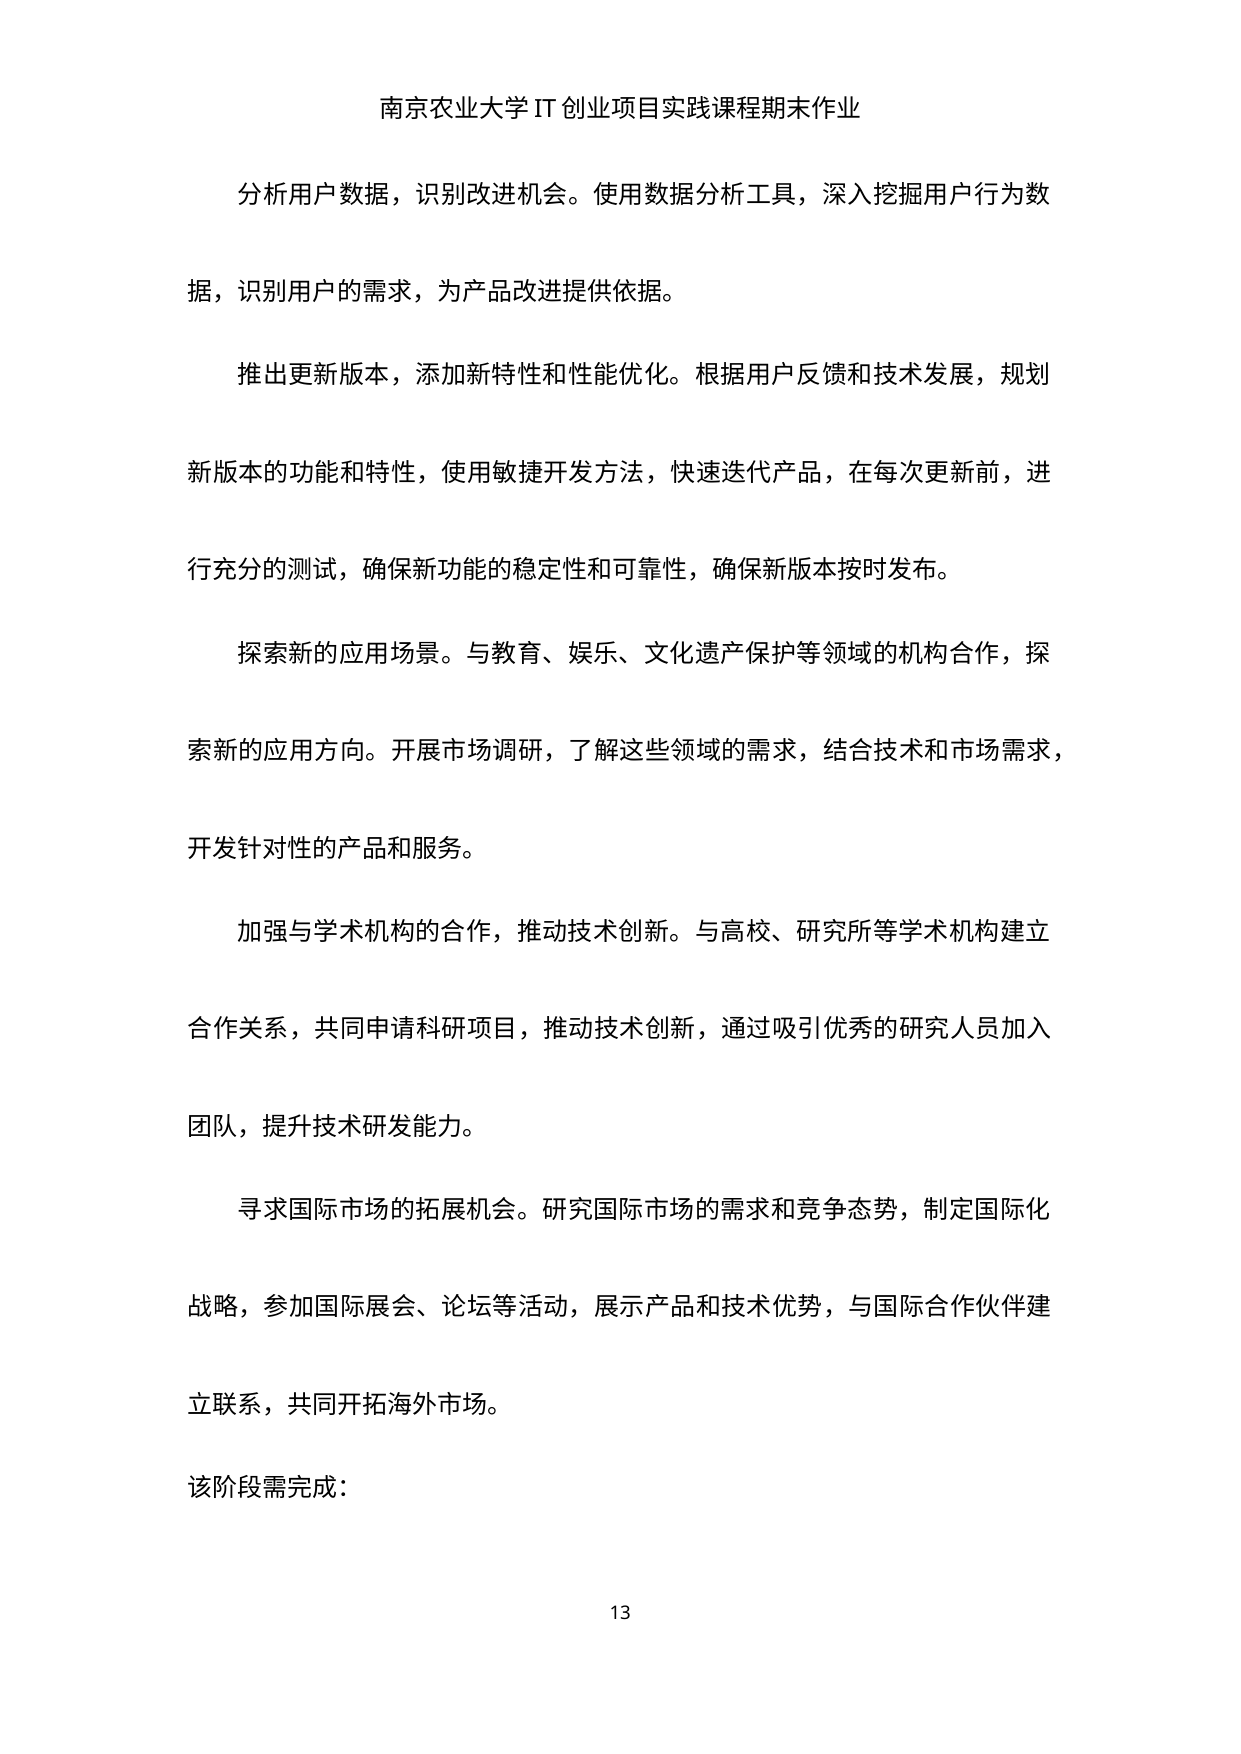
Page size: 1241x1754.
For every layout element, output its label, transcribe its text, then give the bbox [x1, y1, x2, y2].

text 推出更新版本，添加新特性和性能优化。根据用户反馈和技术发展，规划新版本的功能和特性，使用敏捷开发方法，快速迭代产品，在每次更新前，进行充分的测试，确保新功能的稳定性和可靠性，确保新版本按时发布。 [187, 341, 1053, 601]
text 寻求国际市场的拓展机会。研究国际市场的需求和竞争态势，制定国际化战略，参加国际展会、论坛等活动，展示产品和技术优势，与国际合作伙伴建立联系，共同开拓海外市场。 [187, 1175, 1053, 1435]
text 探索新的应用场景。与教育、娱乐、文化遗产保护等领域的机构合作，探索新的应用方向。开展市场调研，了解这些领域的需求，结合技术和市场需求，开发针对性的产品和服务。 [187, 619, 1053, 879]
text 该阶段需完成： [187, 1453, 1053, 1518]
text 加强与学术机构的合作，推动技术创新。与高校、研究所等学术机构建立合作关系，共同申请科研项目，推动技术创新，通过吸引优秀的研究人员加入团队，提升技术研发能力。 [187, 897, 1053, 1157]
text 分析用户数据，识别改进机会。使用数据分析工具，深入挖掘用户行为数据，识别用户的需求，为产品改进提供依据。 [187, 160, 1053, 322]
